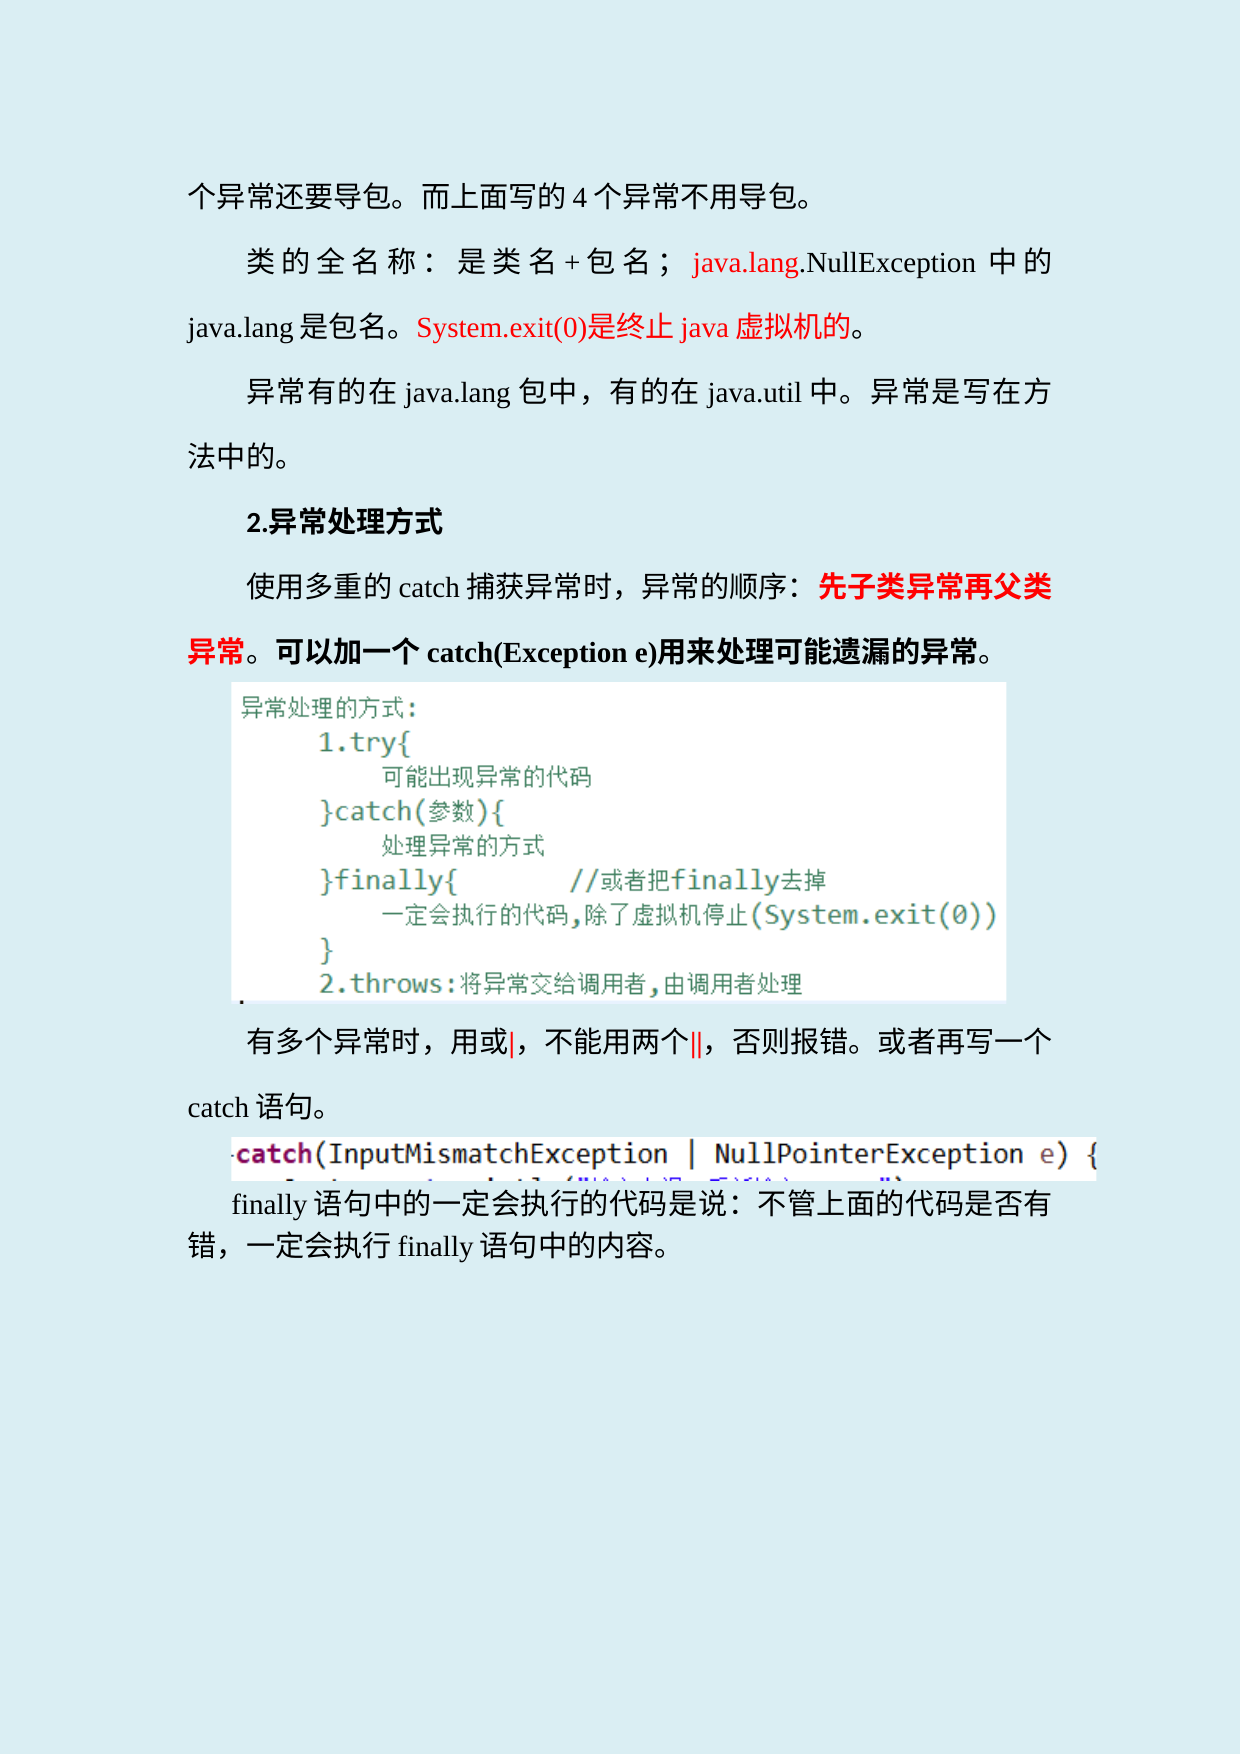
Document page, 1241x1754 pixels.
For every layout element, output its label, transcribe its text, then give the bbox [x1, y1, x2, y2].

picture [231, 1137, 1097, 1181]
subtitle 2.异常处理方式 [187, 487, 1053, 552]
text 异常有的在java.lang包中，有的在java.util中。异常是写在方法中的。 [187, 357, 1053, 487]
text finally语句中的一定会执行的代码是说：不管上面的代码是否有错，一定会执行finally语句中的内容。 [187, 1180, 1053, 1265]
text 使用多重的catch捕获异常时，异常的顺序：先子类异常再父类异常。可以加一个catch(Exception e)用来处理可能遗漏的异常。 [187, 552, 1053, 682]
text 有多个异常时，用或|，不能用两个||，否则报错。或者再写一个catch语句。 [187, 1007, 1053, 1137]
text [187, 162, 1053, 227]
text 类的全名称：是类名+包名；java.lang.NullException中的java.lang是包名。System.exit(0)是终止java虚拟机的。 [187, 227, 1053, 357]
picture [231, 682, 1007, 1004]
